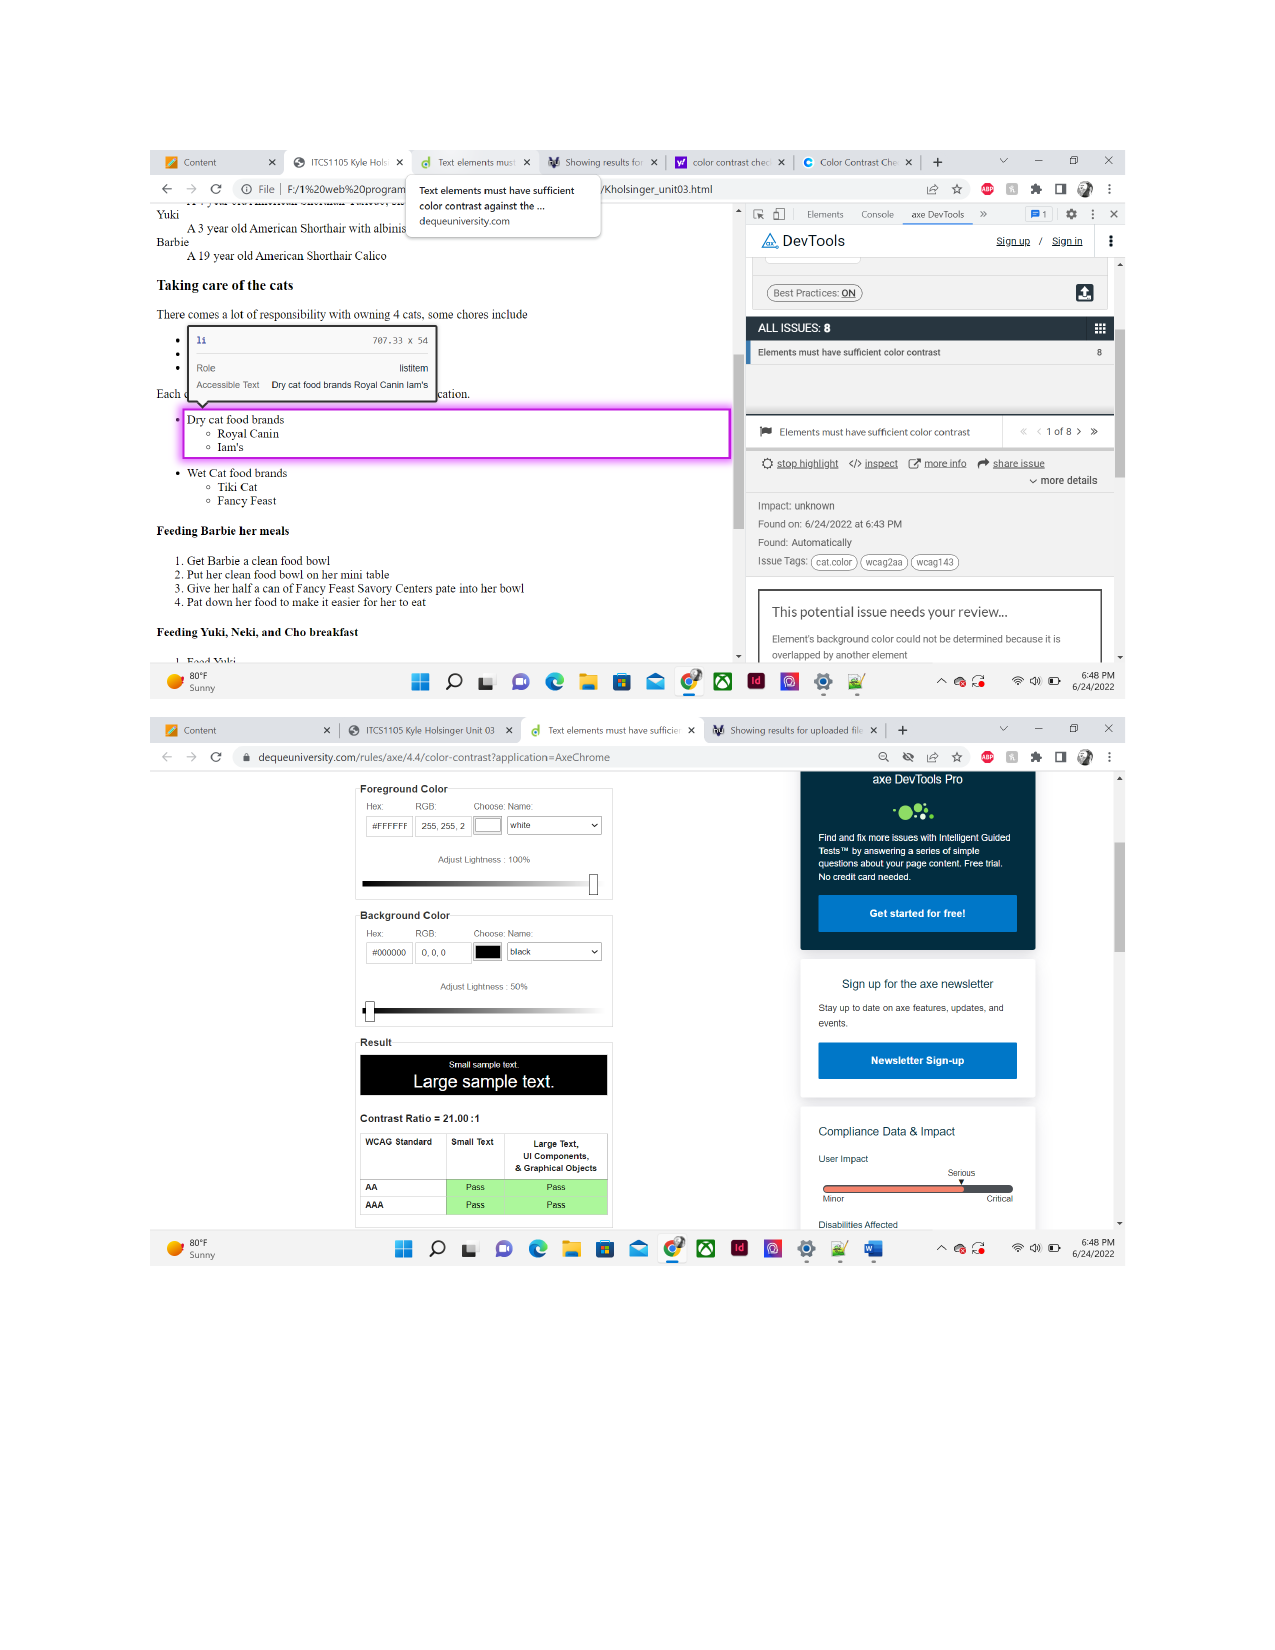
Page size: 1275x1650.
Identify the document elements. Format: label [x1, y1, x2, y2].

picture [150, 717, 1125, 1266]
picture [150, 150, 1125, 699]
